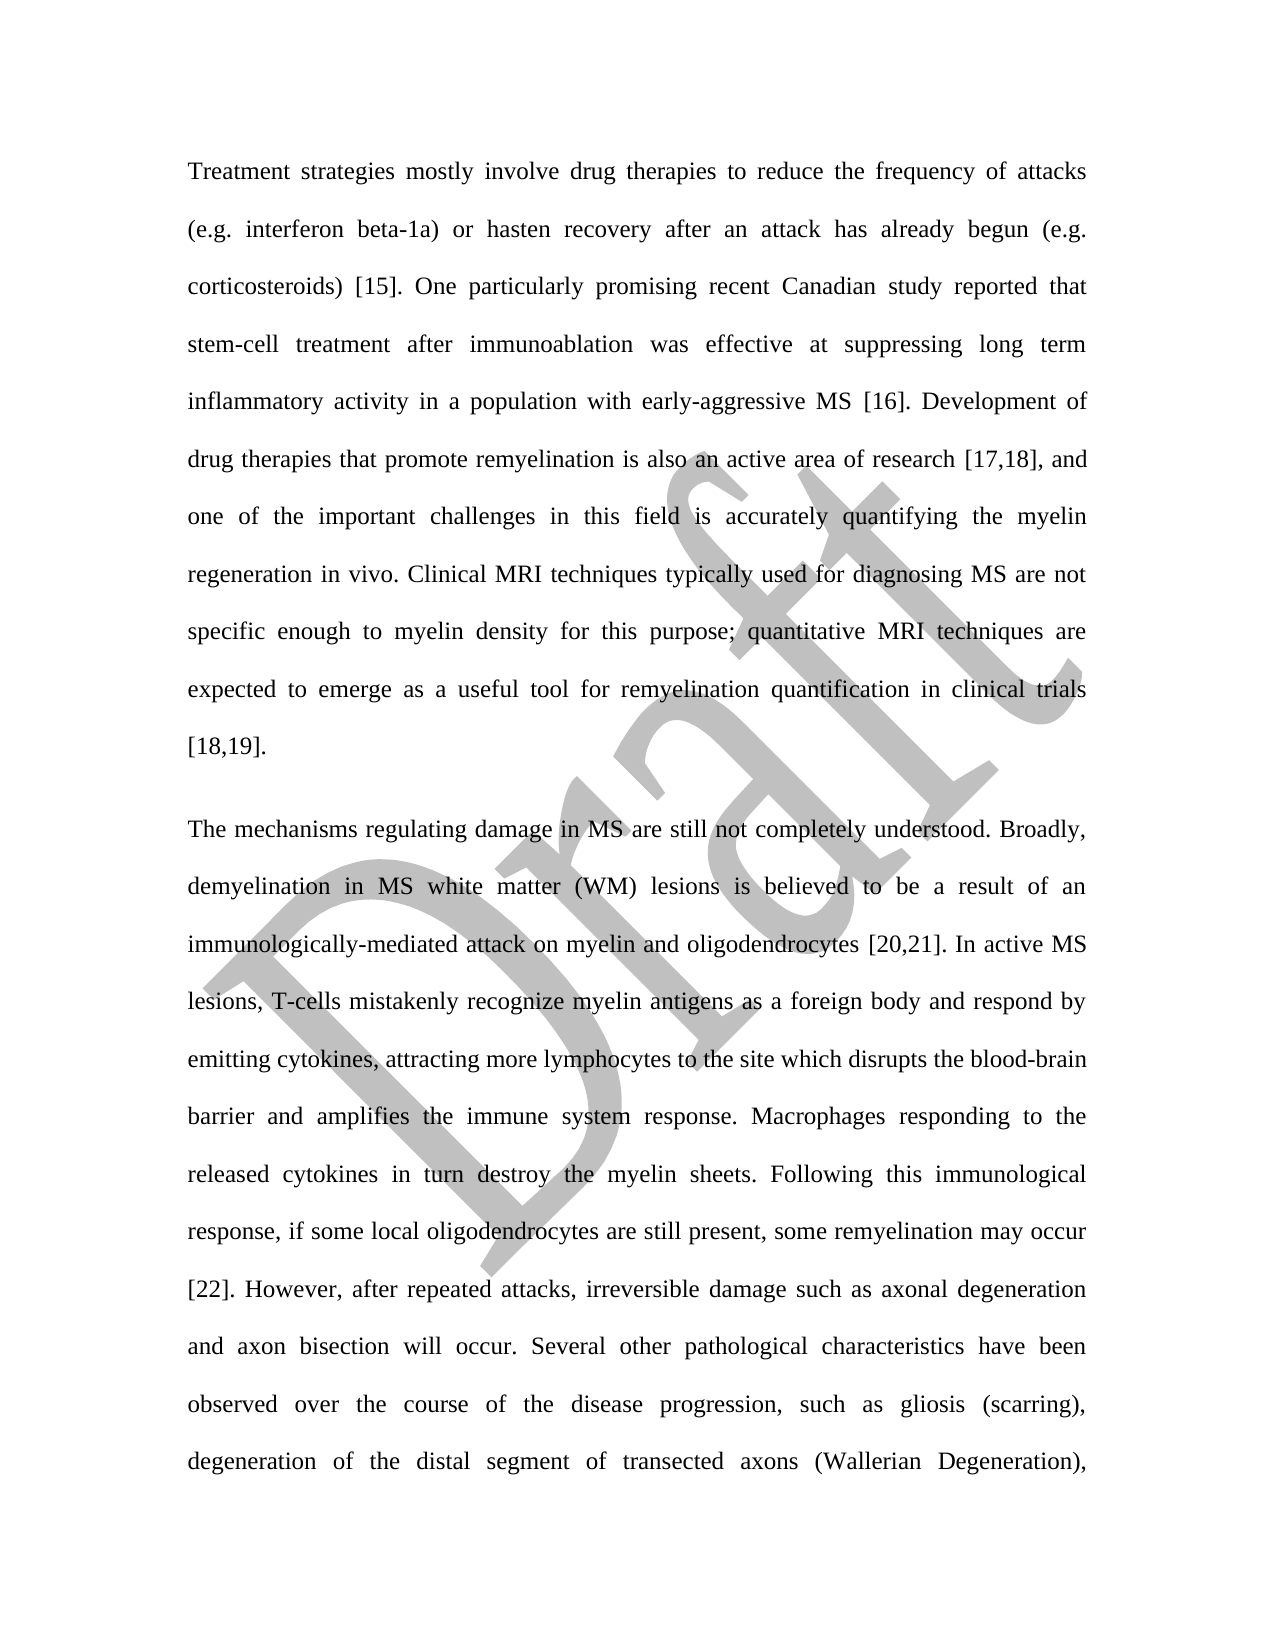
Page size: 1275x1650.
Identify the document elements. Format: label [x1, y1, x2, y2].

text [187, 156, 1087, 760]
text [187, 814, 1087, 1475]
